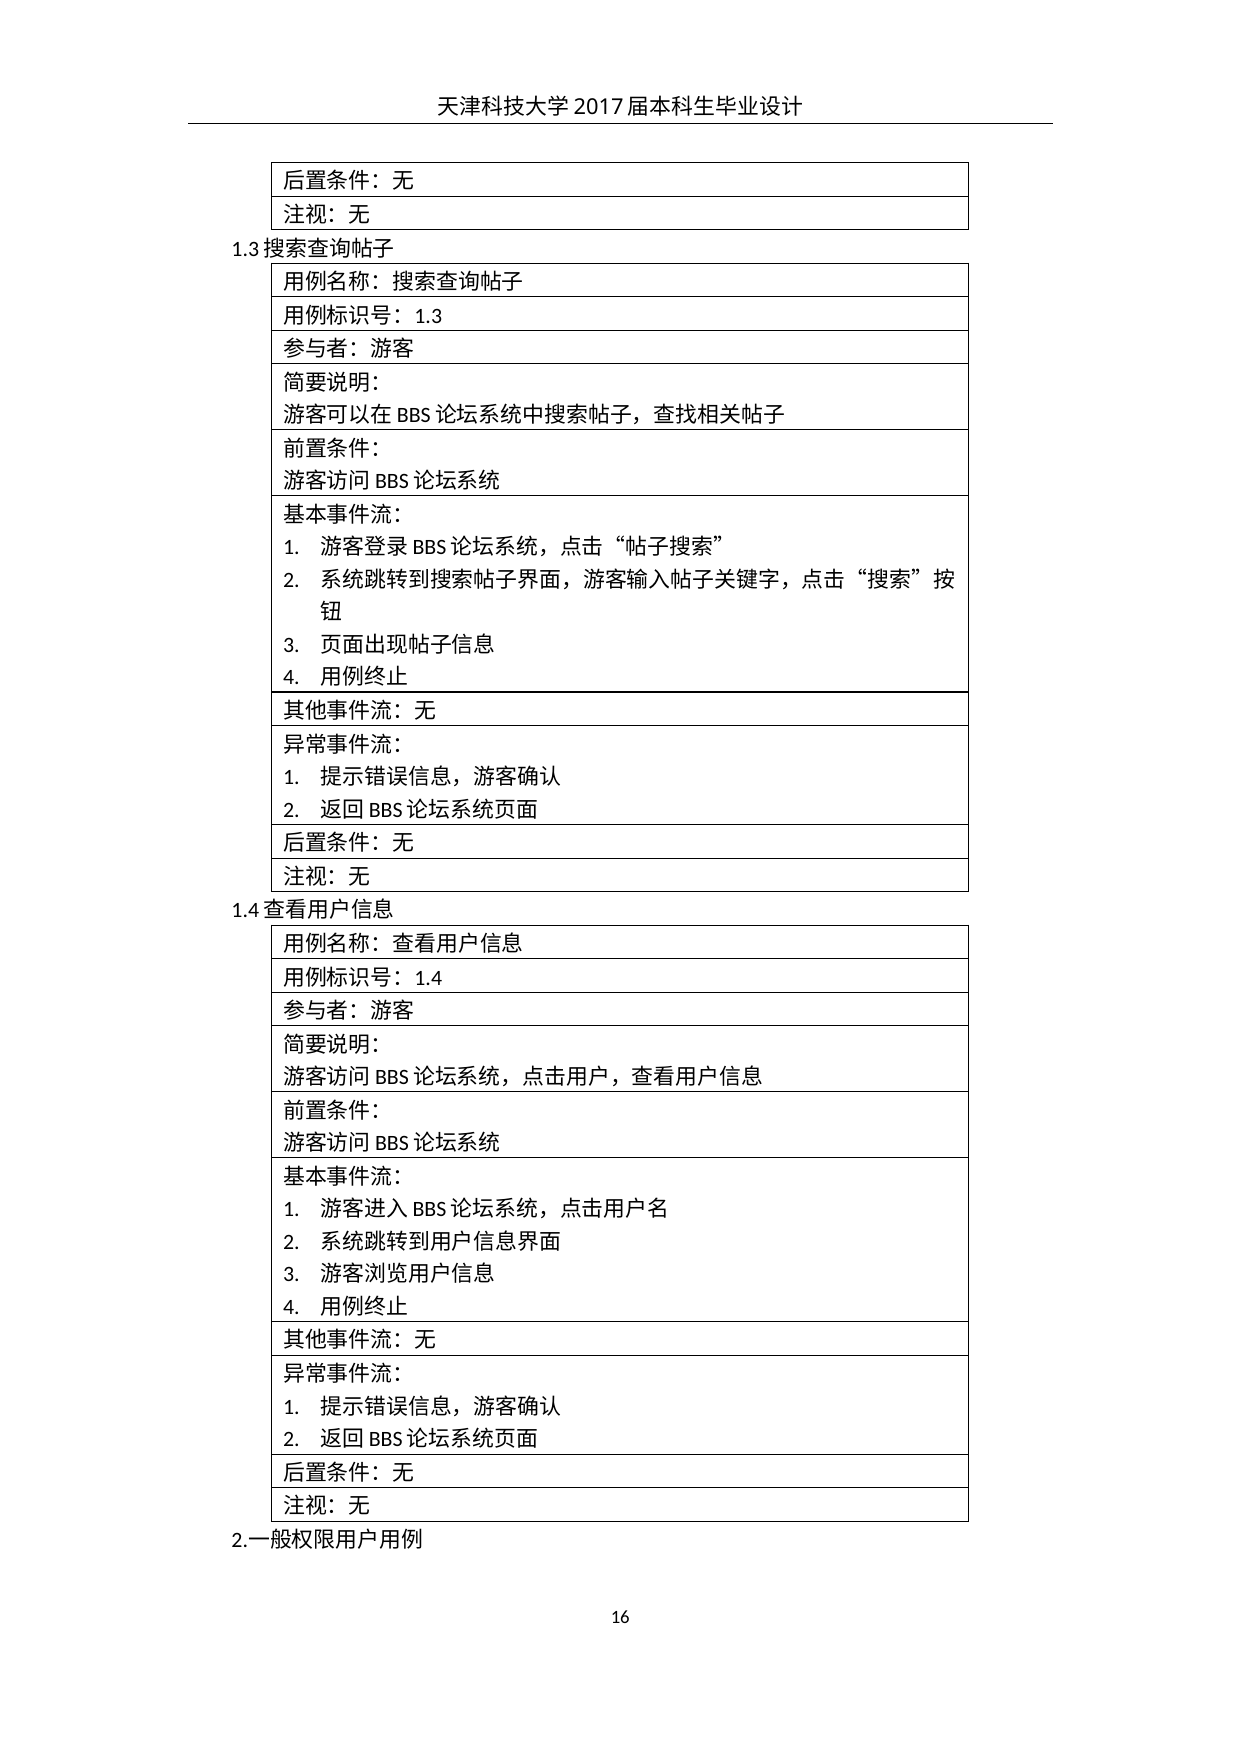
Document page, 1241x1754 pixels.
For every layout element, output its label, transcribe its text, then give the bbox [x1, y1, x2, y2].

table_cell 参与者：游客 [272, 331, 968, 363]
table_cell 其他事件流：无 [272, 1322, 968, 1355]
table_cell 注视：无 [272, 859, 968, 891]
table_cell 注视：无 [272, 1488, 968, 1521]
text 1.3搜索查询帖子 [187, 230, 1053, 263]
table_cell 用例标识号：1.4 [272, 959, 968, 992]
table_cell 简要说明： 游客可以在BBS论坛系统中搜索帖子，查找相关帖子 [272, 364, 968, 429]
text 1.4查看用户信息 [187, 892, 1053, 924]
table_cell 基本事件流： 游客进入BBS论坛系统，点击用户名 系统跳转到用户信息界面 游客浏览用户信息 用例终止 [272, 1158, 968, 1321]
table_cell 用例标识号：1.3 [272, 297, 968, 330]
table_cell 基本事件流： 游客登录BBS论坛系统，点击“帖子搜索” 系统跳转到搜索帖子界面，游客输入帖子关键字，点击“搜索”按钮 页面出现帖子信息 用例终止 [272, 496, 968, 691]
table_cell 前置条件： 游客访问BBS论坛系统 [272, 430, 968, 495]
table_cell 异常事件流： 提示错误信息，游客确认 返回BBS论坛系统页面 [272, 1356, 968, 1453]
table_cell 参与者：游客 [272, 993, 968, 1025]
table_cell 后置条件：无 [272, 163, 968, 196]
table_header 用例名称：查看用户信息 [272, 926, 968, 958]
text 2.一般权限用户用例 [187, 1522, 1053, 1554]
table_header 用例名称：搜索查询帖子 [272, 264, 968, 296]
table_cell 后置条件：无 [272, 1455, 968, 1487]
table_cell 后置条件：无 [272, 825, 968, 857]
table_cell 简要说明： 游客访问BBS论坛系统，点击用户，查看用户信息 [272, 1026, 968, 1091]
table_cell 前置条件： 游客访问BBS论坛系统 [272, 1092, 968, 1157]
table_cell 注视：无 [272, 197, 968, 229]
table_cell 异常事件流： 提示错误信息，游客确认 返回BBS论坛系统页面 [272, 726, 968, 824]
table_cell 其他事件流：无 [272, 693, 968, 725]
